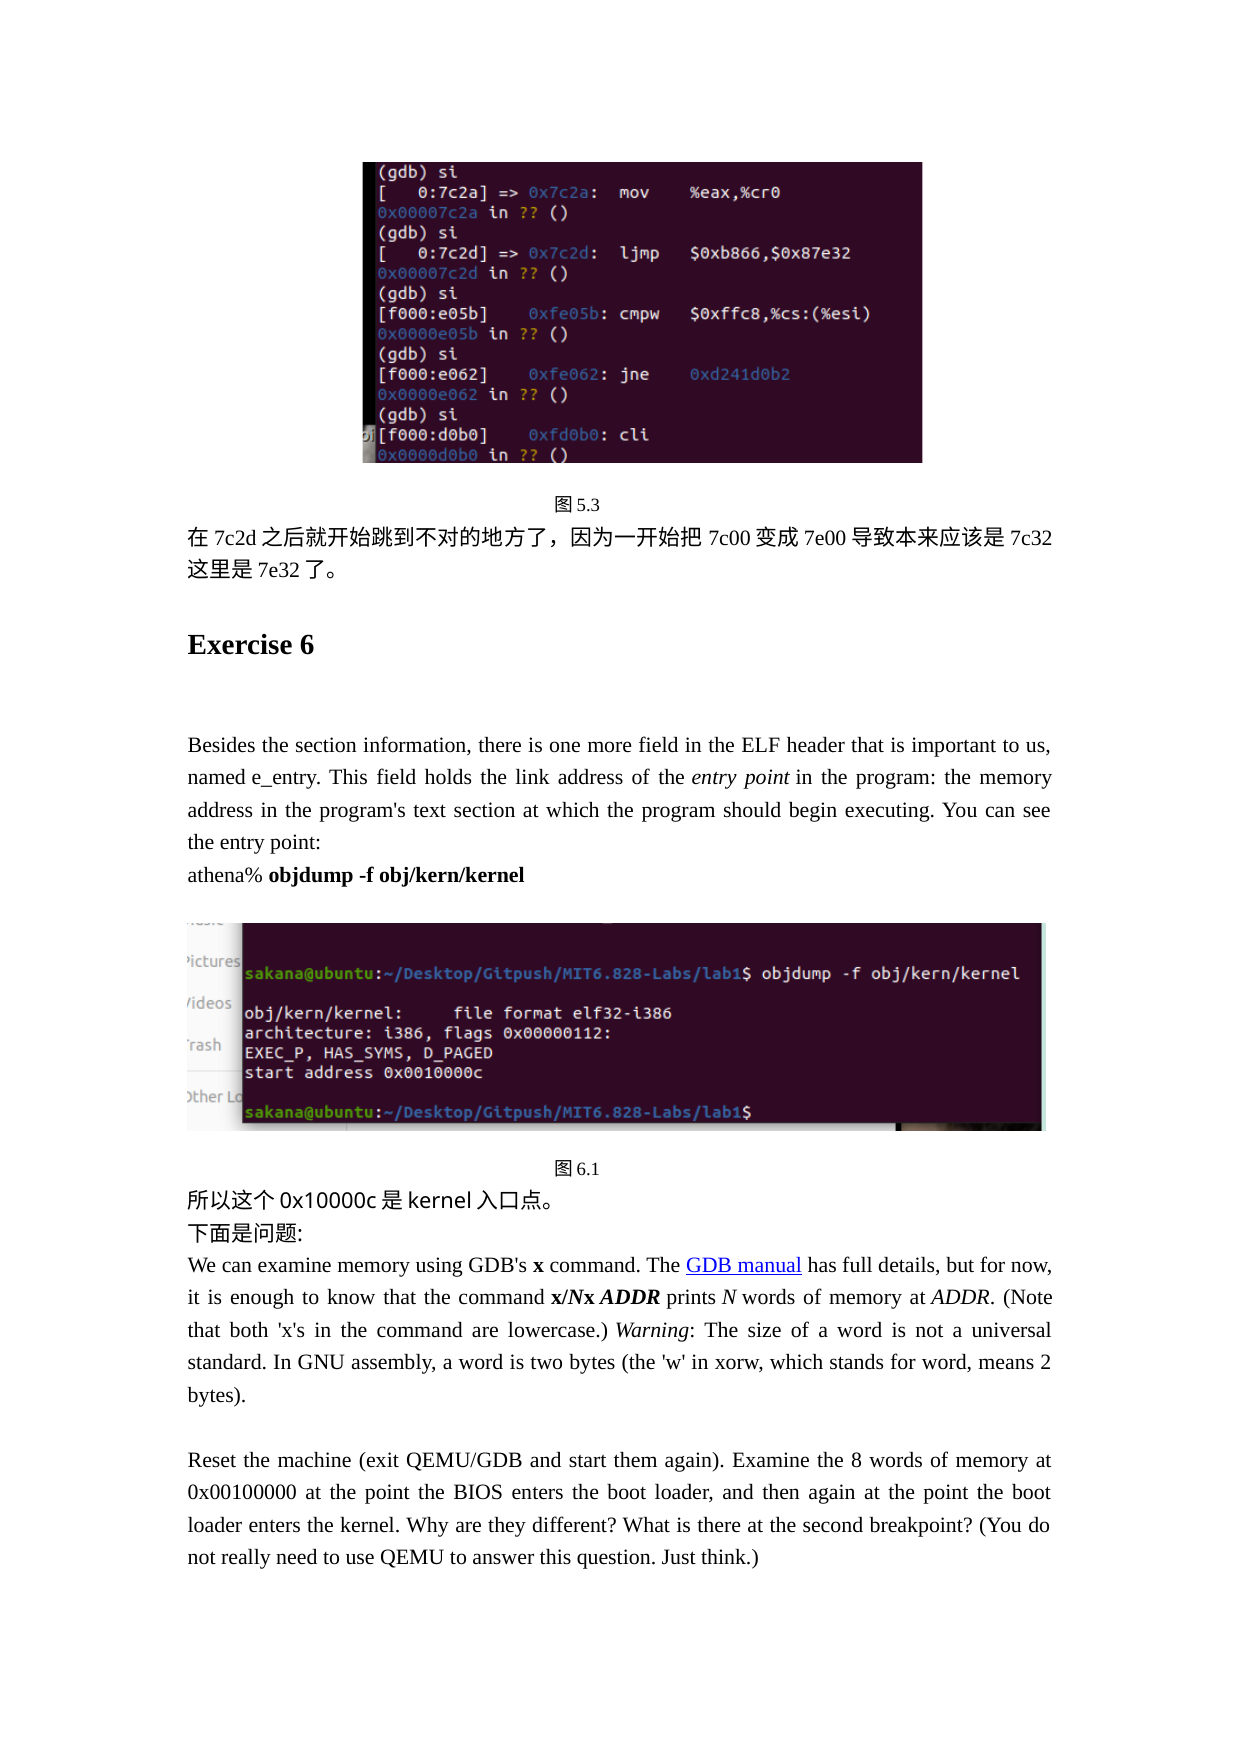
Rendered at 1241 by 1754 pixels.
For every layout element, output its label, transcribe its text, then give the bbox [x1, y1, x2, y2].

text 下面是问题: [187, 1216, 1053, 1248]
picture [187, 923, 1046, 1131]
subtitle Exercise 6 [187, 612, 1053, 677]
picture [362, 162, 923, 463]
text 图6.1 [187, 1151, 1053, 1183]
text 图5.3 [187, 487, 1053, 519]
text 在7c2d之后就开始跳到不对的地方了，因为一开始把7c00变成7e00导致本来应该是7c32这里是7e32了。 [187, 519, 1053, 584]
text 所以这个0x10000c是kernel入口点。 [187, 1183, 1053, 1216]
text We can examine memory using GDB's x command. The GDB manual has full details, but for now, it is enough to know that the command x/Nx ADDR prints N words of memory at ADDR. (Note that both 'x's in the command are lowercase.) Warning: The size of a word is not a universal standard. In GNU assembly, a word is two bytes (the 'w' in xorw, which stands for word, means 2 bytes). [187, 1248, 1053, 1411]
text athena% objdump -f obj/kern/kernel [187, 858, 1053, 891]
text Besides the section information, there is one more field in the ELF header that is important to us, named e_entry. This field holds the link address of the entry point in the program: the memory address in the program's text section at which the program should begin executing. You can see the entry point: [187, 728, 1053, 858]
text Reset the machine (exit QEMU/GDB and start them again). Examine the 8 words of memory at 0x00100000 at the point the BIOS enters the boot loader, and then again at the point the boot loader enters the kernel. Why are they different? What is there at the second breakpoint? (You do not really need to use QEMU to answer this question. Just think.) [187, 1443, 1053, 1573]
